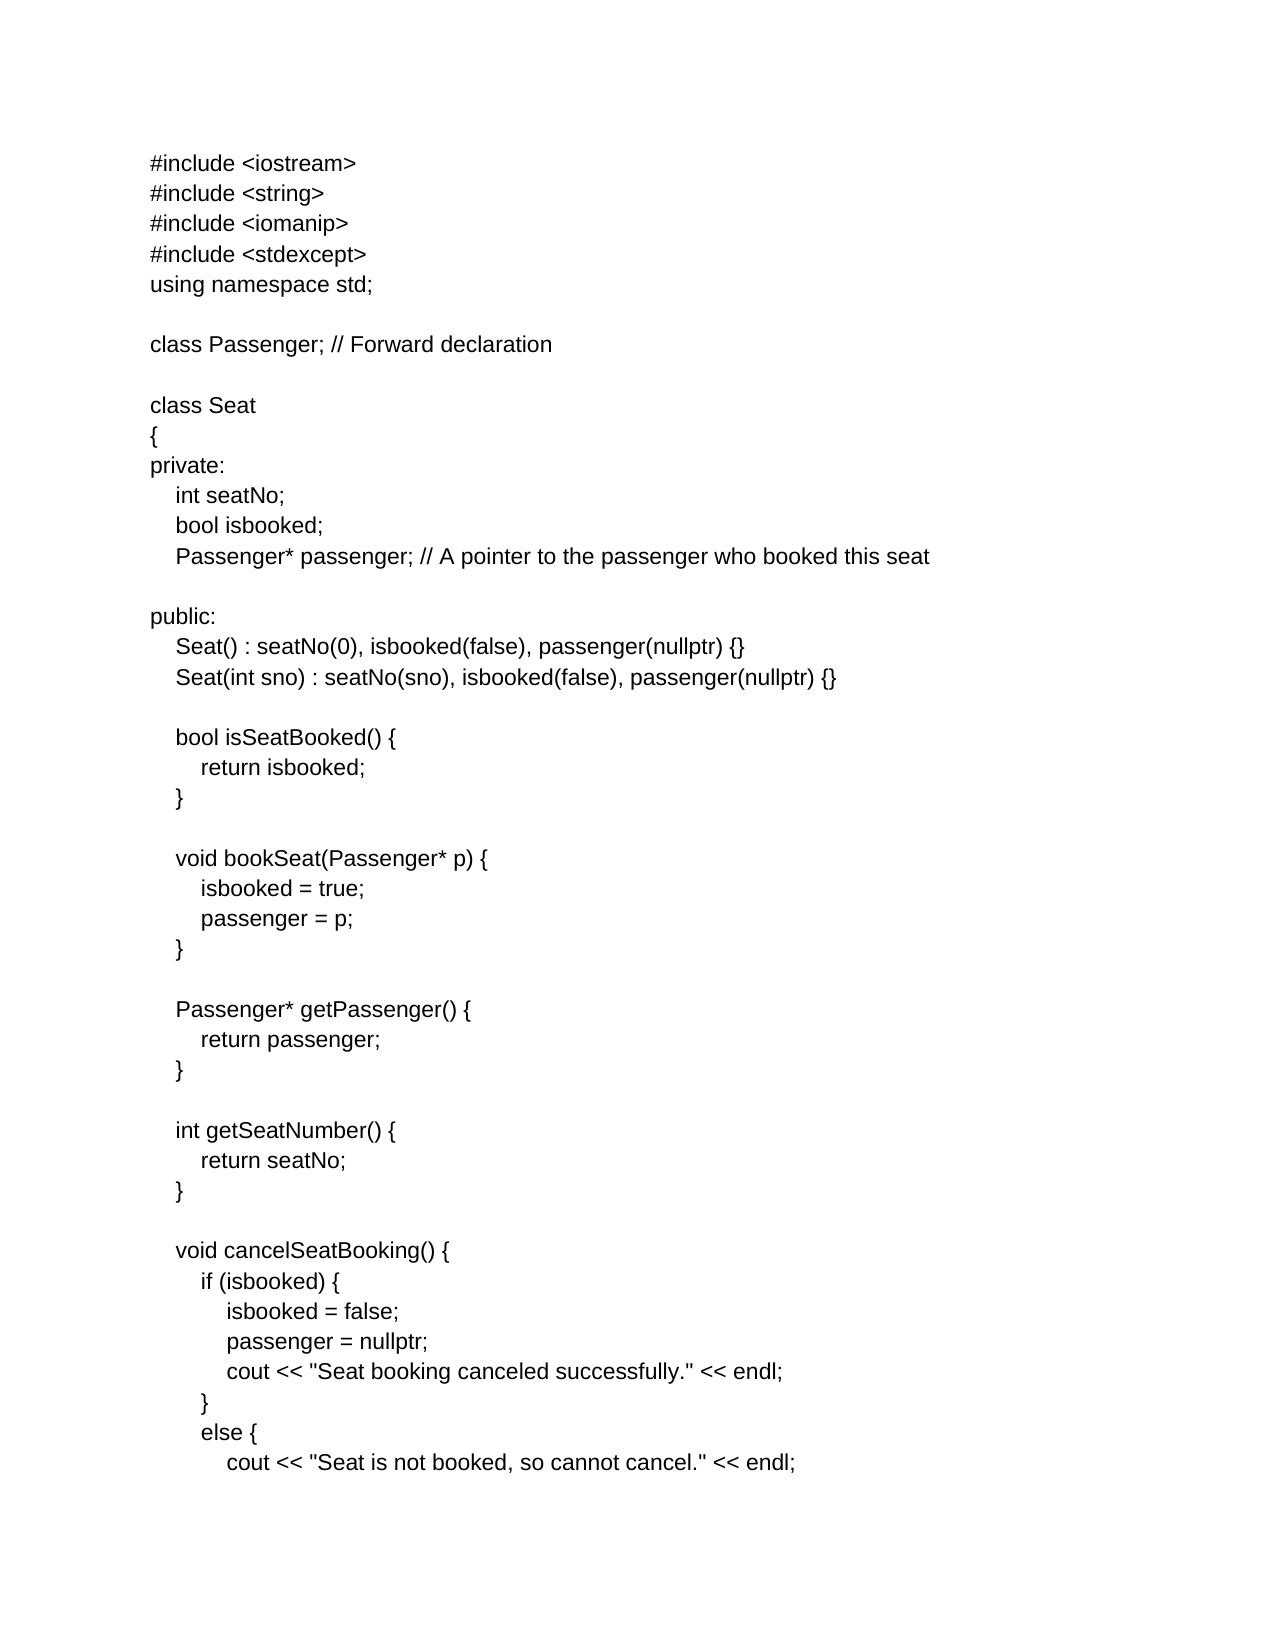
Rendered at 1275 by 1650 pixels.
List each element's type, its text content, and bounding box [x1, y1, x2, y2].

text cout << "Seat is not booked, so cannot cancel." << endl; [150, 1449, 1125, 1475]
text else { [150, 1419, 1125, 1445]
text Passenger* passenger; // A pointer to the passenger who booked this seat [150, 543, 1125, 569]
text return isbooked; [150, 754, 1125, 781]
text void cancelSeatBooking() { [150, 1237, 1125, 1264]
text #include <iomanip> [150, 210, 1125, 237]
text class Passenger; // Forward declaration [150, 331, 1125, 358]
text #include <stdexcept> [150, 241, 1125, 267]
text isbooked = false; [150, 1298, 1125, 1324]
text public: [150, 603, 1125, 629]
text #include <string> [150, 180, 1125, 207]
text { [150, 422, 1125, 448]
text Seat() : seatNo(0), isbooked(false), passenger(nullptr) {} [150, 633, 1125, 660]
text bool isSeatBooked() { [150, 724, 1125, 750]
text void bookSeat(Passenger* p) { [150, 845, 1125, 871]
text passenger = nullptr; [150, 1328, 1125, 1354]
text } [150, 1056, 1125, 1083]
text private: [150, 452, 1125, 478]
text return seatNo; [150, 1147, 1125, 1173]
text #include <iostream> [150, 150, 1125, 176]
text } [150, 784, 1125, 811]
text Passenger* getPassenger() { [150, 996, 1125, 1022]
text } [150, 935, 1125, 962]
text bool isbooked; [150, 512, 1125, 539]
text passenger = p; [150, 905, 1125, 932]
text } [150, 1388, 1125, 1415]
text class Seat [150, 392, 1125, 418]
text int getSeatNumber() { [150, 1117, 1125, 1143]
text using namespace std; [150, 271, 1125, 297]
text cout << "Seat booking canceled successfully." << endl; [150, 1358, 1125, 1385]
text isbooked = true; [150, 875, 1125, 901]
text if (isbooked) { [150, 1268, 1125, 1294]
text int seatNo; [150, 482, 1125, 509]
text } [150, 1177, 1125, 1203]
text return passenger; [150, 1026, 1125, 1052]
text Seat(int sno) : seatNo(sno), isbooked(false), passenger(nullptr) {} [150, 663, 1125, 690]
